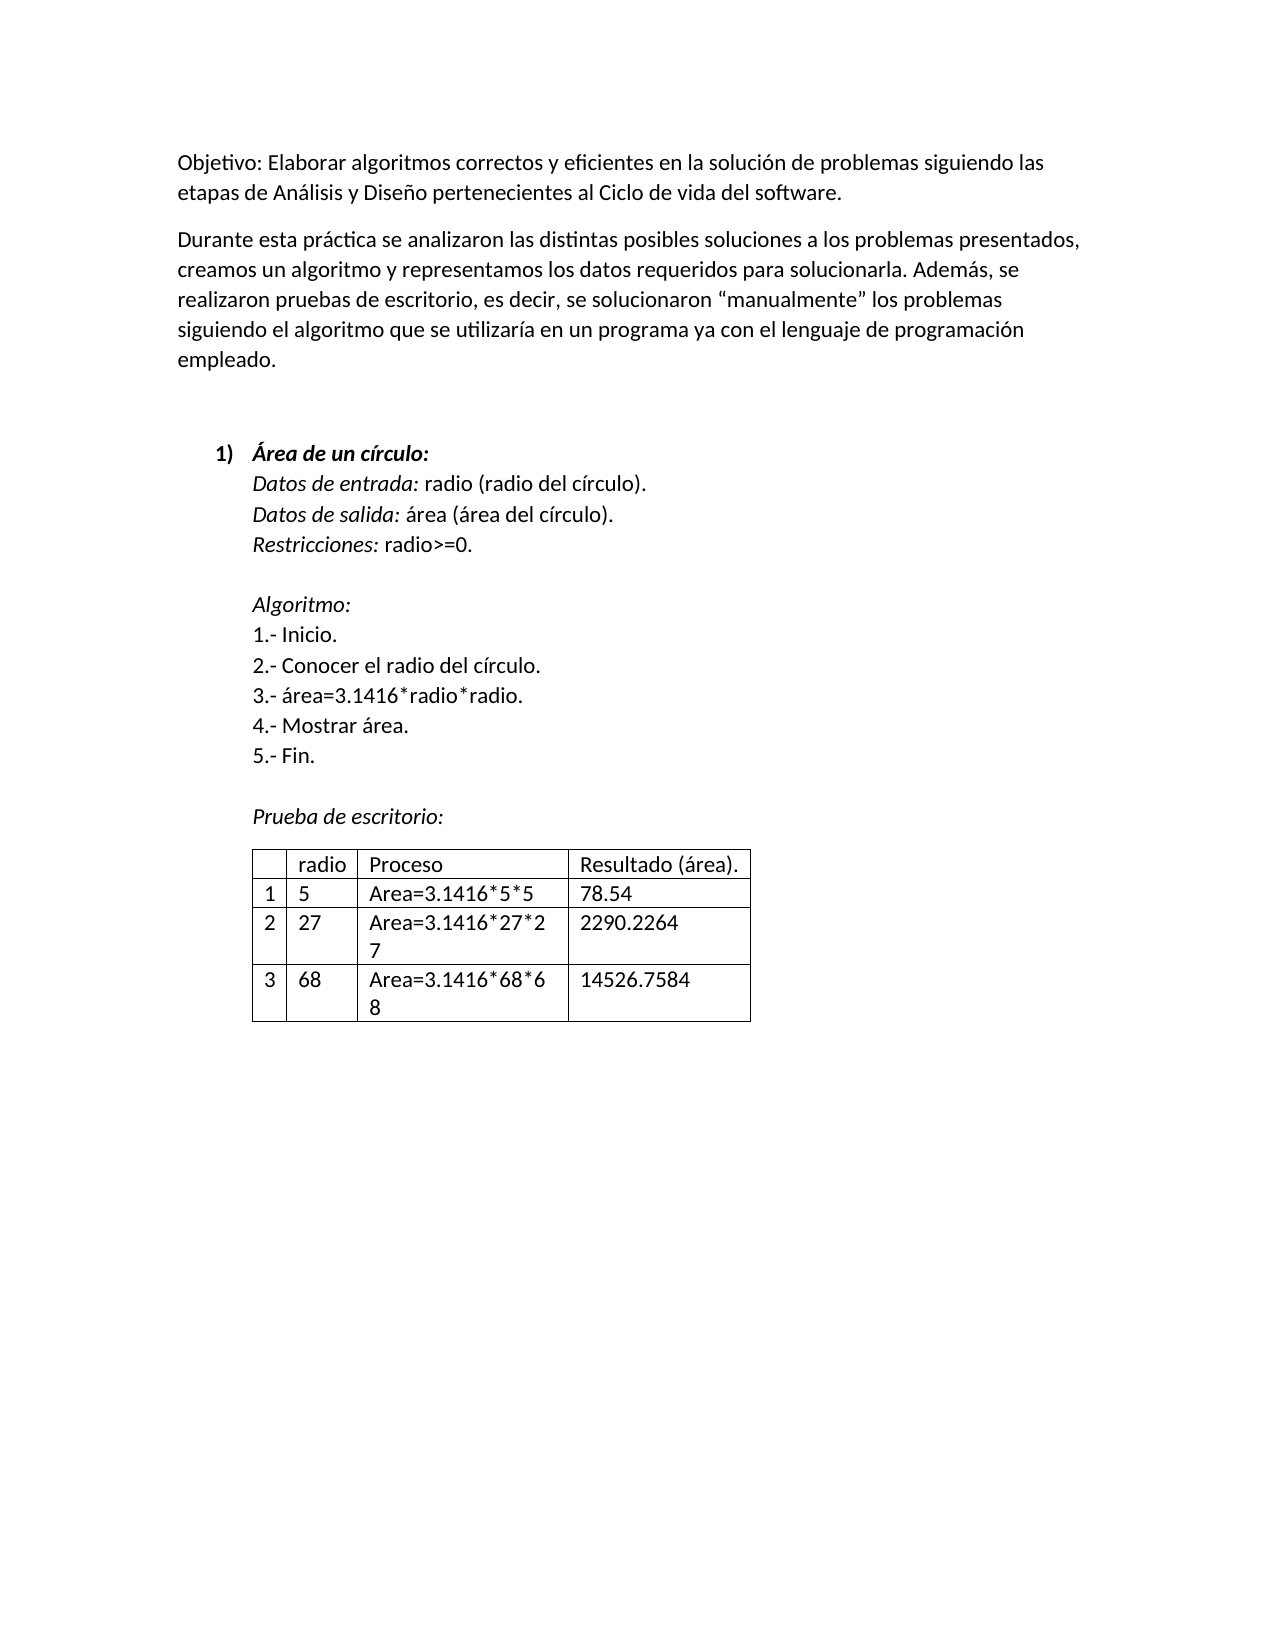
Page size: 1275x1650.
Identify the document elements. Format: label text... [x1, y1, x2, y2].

table_cell 27 [287, 908, 357, 964]
table_cell 68 [287, 965, 357, 1021]
table_cell 1 [253, 879, 286, 907]
table_header Resultado (área). [569, 850, 750, 878]
table_cell 14526.7584 [569, 965, 750, 1021]
list Área de un círculo: [215, 439, 1098, 467]
table_cell Area=3.1416*68*68 [358, 965, 568, 1021]
table_cell Area=3.1416*27*27 [358, 908, 568, 964]
text Objetivo: Elaborar algoritmos correctos y eficientes en la solución de problemas siguiendo las etapas de Análisis y Diseño pertenecientes al Ciclo de vida del software. [177, 148, 1098, 206]
table_header Proceso [358, 850, 568, 878]
table_header [253, 850, 286, 878]
table_cell 2290.2264 [569, 908, 750, 964]
list 1.- Inicio. [252, 621, 1098, 648]
list Restricciones: radio>=0. [252, 530, 1098, 558]
table_cell 78.54 [569, 879, 750, 907]
list 4.- Mostrar área. [252, 711, 1098, 739]
list Datos de salida: área (área del círculo). [252, 500, 1098, 528]
list 5.- Fin. [252, 741, 1098, 769]
table_cell Area=3.1416*5*5 [358, 879, 568, 907]
list 2.- Conocer el radio del círculo. [252, 651, 1098, 679]
list 3.- área=3.1416*radio*radio. [252, 681, 1098, 709]
text Durante esta práctica se analizaron las distintas posibles soluciones a los problemas presentados, creamos un algoritmo y representamos los datos requeridos para solucionarla. Además, se realizaron pruebas de escritorio, es decir, se solucionaron “manualmente” los problemas siguiendo el algoritmo que se utilizaría en un programa ya con el lenguaje de programación empleado. [177, 225, 1098, 373]
list Algoritmo: [252, 590, 1098, 618]
table_cell 3 [253, 965, 286, 1021]
table_cell 2 [253, 908, 286, 964]
list Datos de entrada: radio (radio del círculo). [252, 469, 1098, 497]
table_header radio [287, 850, 357, 878]
list Prueba de escritorio: [252, 802, 1098, 830]
table_cell 5 [287, 879, 357, 907]
